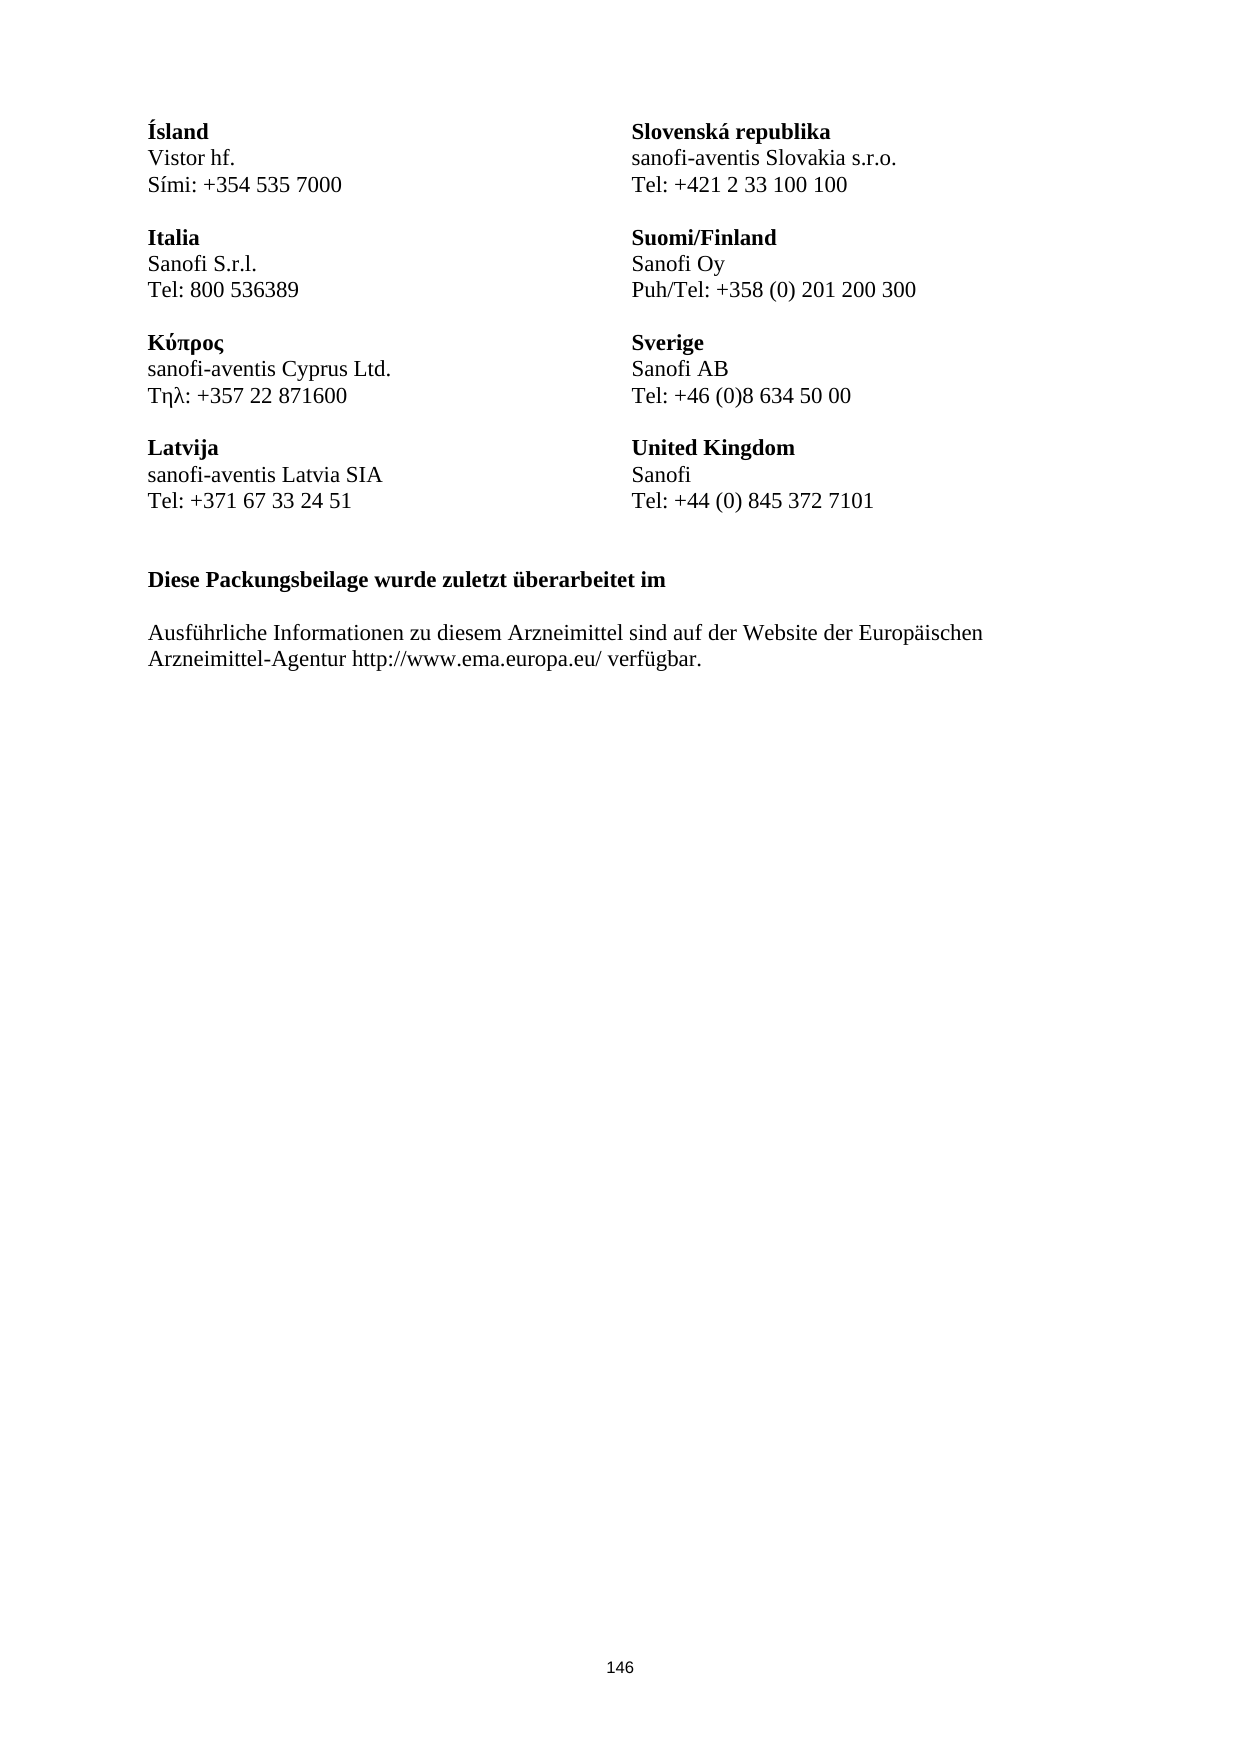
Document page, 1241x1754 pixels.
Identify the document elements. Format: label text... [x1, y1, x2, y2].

text Diese Packungsbeilage wurde zuletzt überarbeitet im [148, 566, 1093, 592]
text Ausführliche Informationen zu diesem Arzneimittel sind auf der Website der Europäischen Arzneimittel-Agentur http://www.ema.europa.eu/ verfügbar. [148, 619, 1093, 672]
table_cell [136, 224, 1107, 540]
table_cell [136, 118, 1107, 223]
